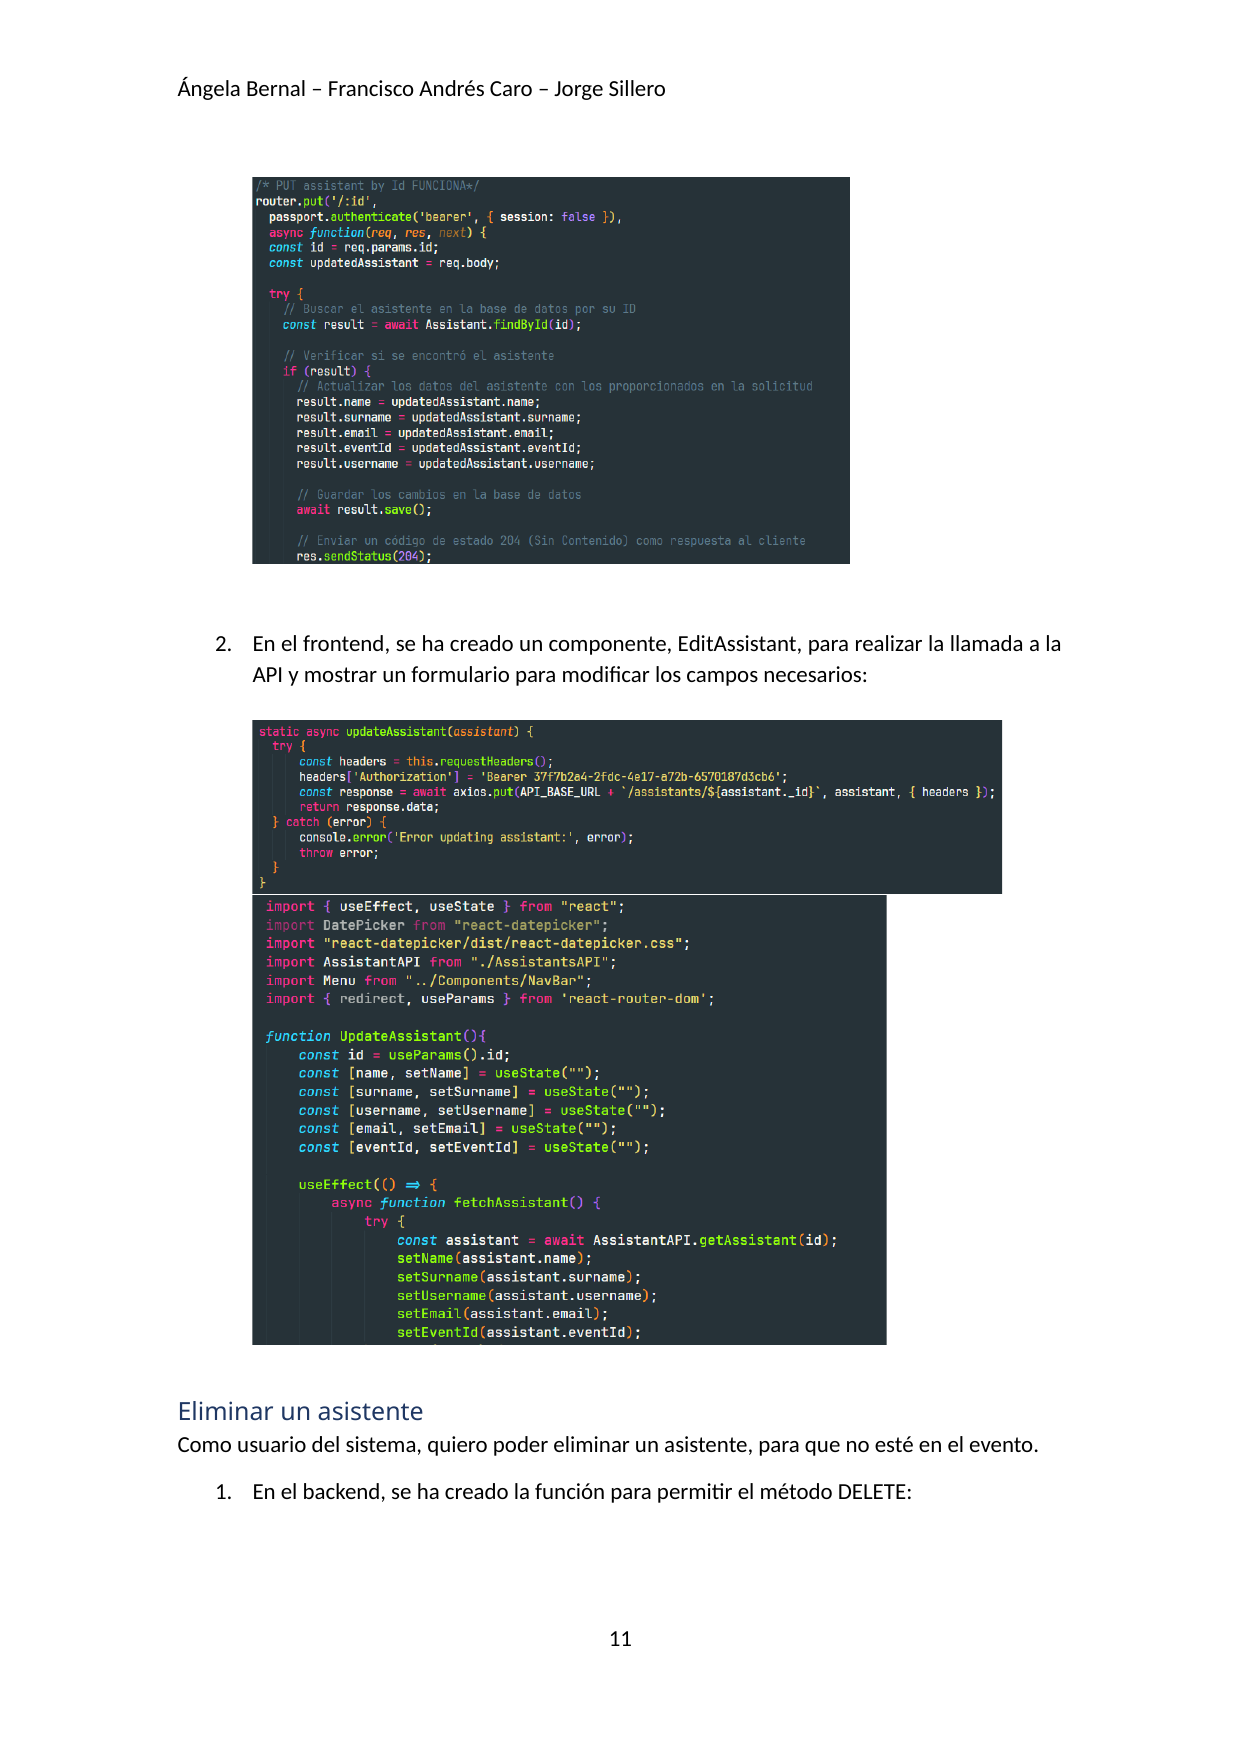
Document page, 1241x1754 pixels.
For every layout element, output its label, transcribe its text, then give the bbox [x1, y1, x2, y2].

list En el backend, se ha creado la función para permitir el método DELETE: [215, 1477, 1063, 1505]
list En el frontend, se ha creado un componente, EditAssistant, para realizar la llamada a la API y mostrar un formulario para modificar los campos necesarios: [215, 629, 1063, 688]
subtitle Eliminar un asistente [177, 1394, 1063, 1428]
picture [252, 720, 1003, 894]
picture [252, 177, 850, 564]
text Como usuario del sistema, quiero poder eliminar un asistente, para que no esté en el evento. [177, 1431, 1063, 1458]
picture [252, 895, 887, 1345]
